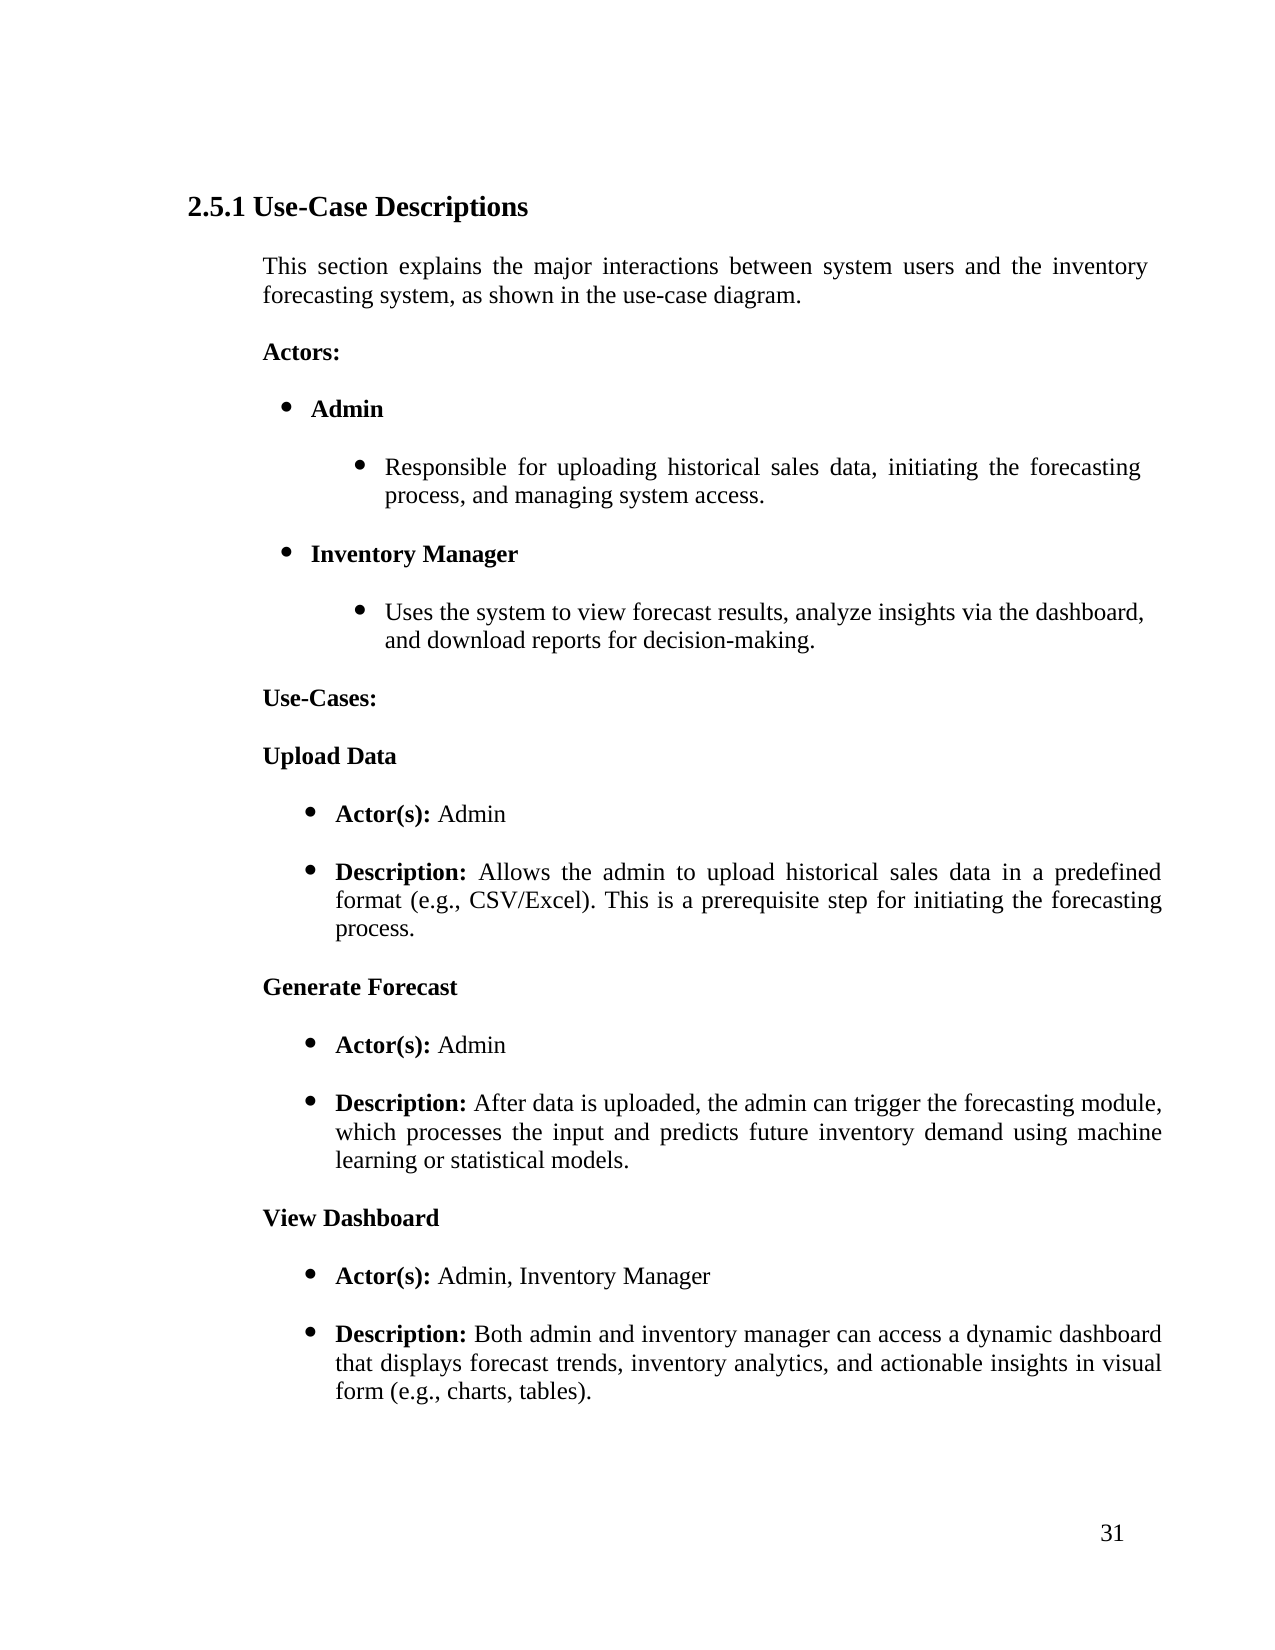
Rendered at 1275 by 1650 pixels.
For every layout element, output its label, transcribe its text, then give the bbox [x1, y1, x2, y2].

text This section explains the major interactions between system users and the inventory forecasting system, as shown in the use-case diagram. [262, 251, 1200, 309]
subtitle Use-Cases: [262, 683, 1200, 712]
subtitle Actors: [262, 337, 1200, 365]
list Uses the system to view forecast results, analyze insights via the dashboard, and download reports for decision-making. [355, 597, 1163, 654]
text Upload Data [262, 741, 1200, 770]
list Use-Case Descriptions [187, 189, 1200, 223]
list Actor(s): Admin [305, 1030, 1200, 1060]
list Responsible for uploading historical sales data, initiating the forecasting process, and managing system access. [355, 453, 1163, 509]
list Actor(s): Admin [305, 799, 1200, 829]
subtitle Generate Forecast [262, 972, 1200, 1001]
list Description: Both admin and inventory manager can access a dynamic dashboard that displays forecast trends, inventory analytics, and actionable insights in visual form (e.g., charts, tables). [305, 1319, 1163, 1405]
subtitle Inventory Manager [281, 539, 1200, 569]
list Actor(s): Admin, Inventory Manager [305, 1261, 1200, 1291]
list Admin [281, 394, 1200, 424]
list Description: After data is uploaded, the admin can trigger the forecasting module, which processes the input and predicts future inventory demand using machine learning or statistical models. [305, 1088, 1163, 1174]
list Description: Allows the admin to upload historical sales data in a predefined format (e.g., CSV/Excel). This is a prerequisite step for initiating the forecasting process. [305, 857, 1163, 942]
subtitle View Dashboard [262, 1203, 1200, 1232]
